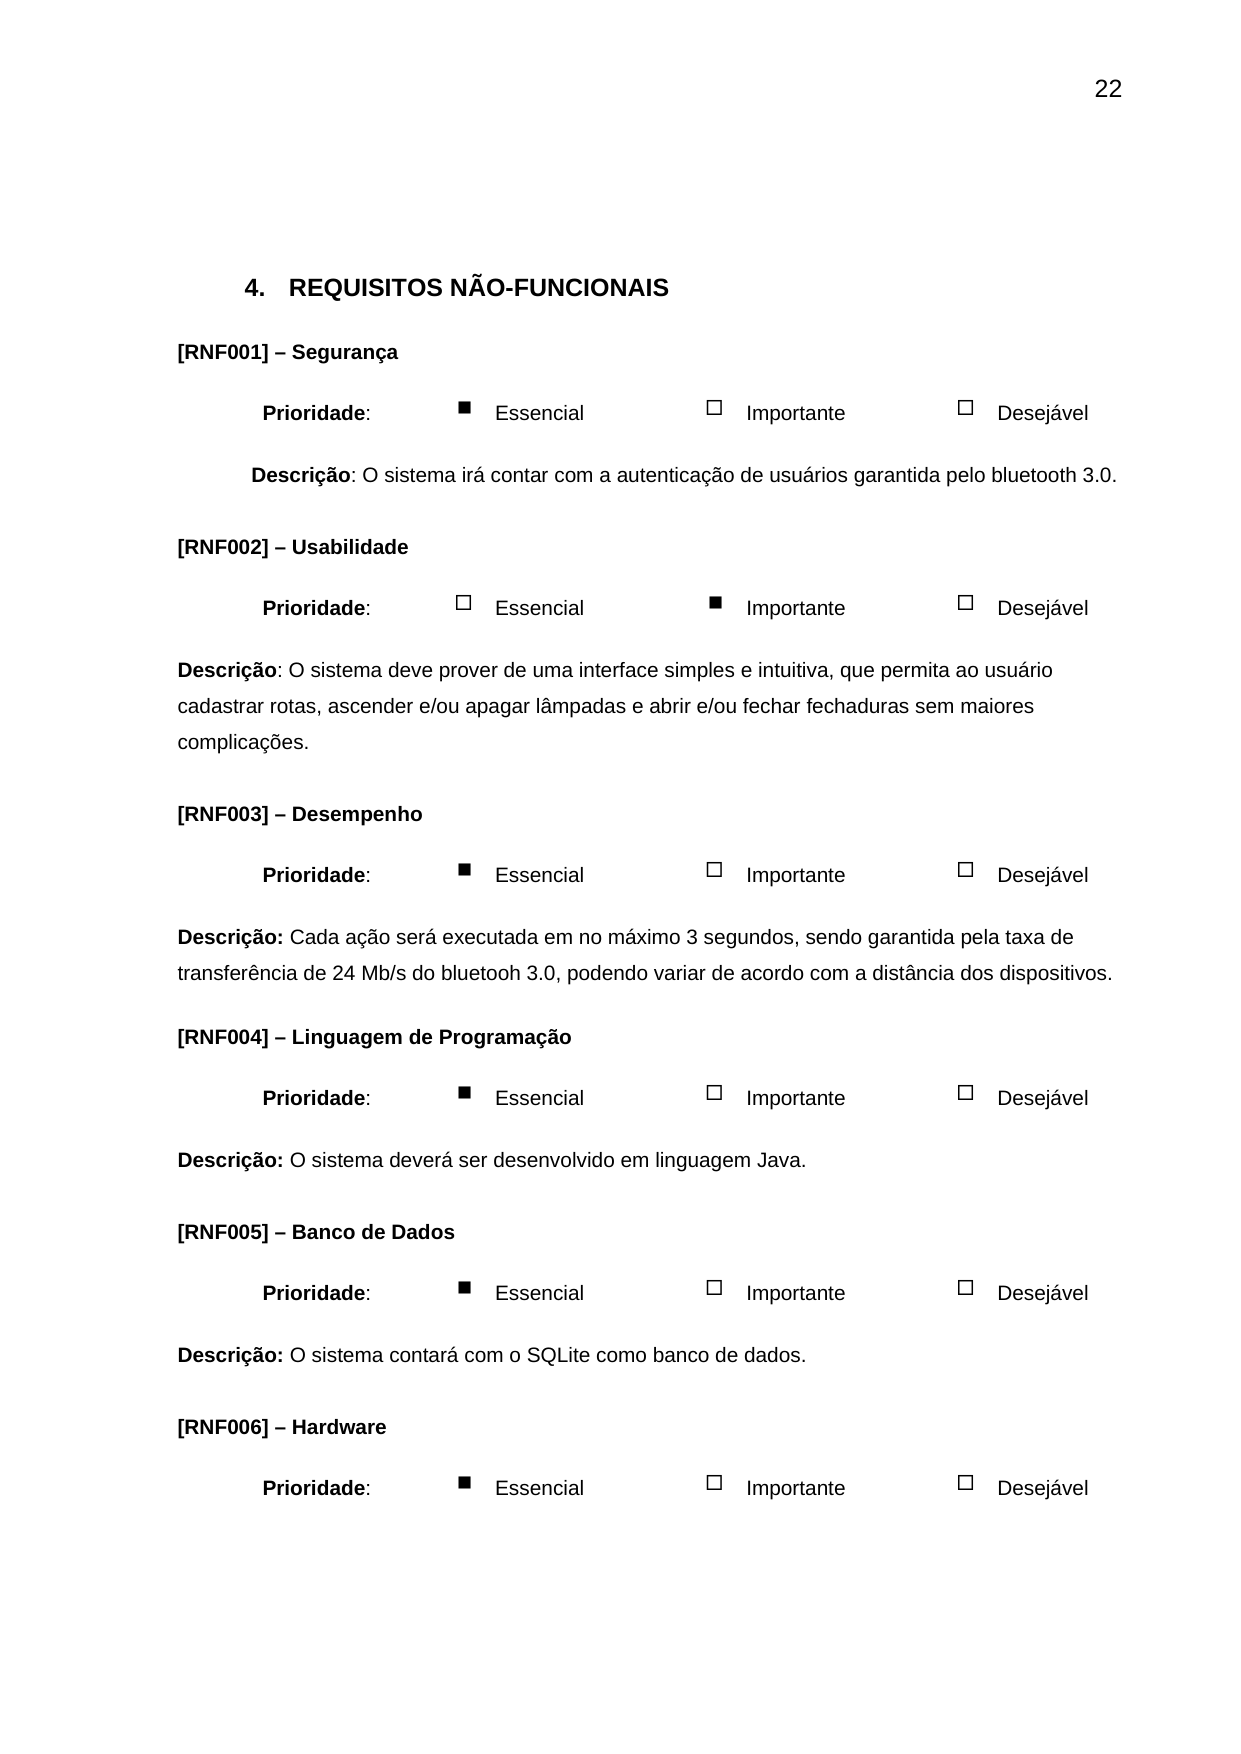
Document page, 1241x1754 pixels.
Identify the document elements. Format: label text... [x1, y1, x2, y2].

table_header Essencial [484, 838, 690, 925]
text Descrição: O sistema contará com o SQLite como banco de dados. [177, 1343, 1122, 1367]
table_header [941, 1256, 986, 1343]
table_header [690, 1451, 735, 1538]
text [RNF001] – Segurança [177, 340, 1122, 364]
table_header Essencial [484, 571, 690, 658]
table_header [941, 571, 986, 658]
table_header Importante [735, 571, 941, 658]
table_header Prioridade: [251, 1451, 439, 1538]
table_header Prioridade: [251, 1061, 439, 1148]
table_header Importante [735, 838, 941, 925]
text Descrição: O sistema deverá ser desenvolvido em linguagem Java. [177, 1148, 1122, 1172]
table_header Desejável [986, 1061, 1129, 1148]
table_header [439, 1451, 484, 1538]
table_header Importante [735, 1451, 941, 1538]
table_header [690, 1256, 735, 1343]
text [RNF005] – Banco de Dados [177, 1220, 1122, 1244]
table_header Prioridade: [251, 1256, 439, 1343]
table_header Desejável [986, 1451, 1129, 1538]
table_header Desejável [986, 571, 1129, 658]
table_header [439, 838, 484, 925]
table_header [439, 1256, 484, 1343]
table_header [690, 571, 735, 658]
table_header Desejável [986, 1256, 1129, 1343]
table_header Essencial [484, 1451, 690, 1538]
table_header [439, 1061, 484, 1148]
table_header Importante [735, 376, 941, 463]
table_header [690, 838, 735, 925]
table_header [941, 838, 986, 925]
table_header Importante [735, 1256, 941, 1343]
text Descrição: O sistema deve prover de uma interface simples e intuitiva, que permita ao usuário cadastrar rotas, ascender e/ou apagar lâmpadas e abrir e/ou fechar fechaduras sem maiores complicações. [177, 658, 1122, 754]
table_header Prioridade: [251, 838, 439, 925]
table_header Desejável [986, 838, 1129, 925]
table_header [941, 1061, 986, 1148]
table_header [690, 1061, 735, 1148]
list REQUISITOS NÃO-FUNCIONAIS [244, 273, 1122, 302]
text Descrição: O sistema irá contar com a autenticação de usuários garantida pelo bluetooth 3.0. [177, 463, 1122, 487]
table_header Desejável [986, 376, 1129, 463]
table_header Prioridade: [251, 571, 439, 658]
table_header Importante [735, 1061, 941, 1148]
table_header Essencial [484, 1061, 690, 1148]
table_header Essencial [484, 1256, 690, 1343]
text [RNF006] – Hardware [177, 1415, 1122, 1439]
table_header [690, 376, 735, 463]
table_header [941, 1451, 986, 1538]
table_header Prioridade: [251, 376, 439, 463]
table_header Essencial [484, 376, 690, 463]
text [RNF004] – Linguagem de Programação [177, 1025, 1122, 1049]
text [RNF002] – Usabilidade [177, 535, 1122, 559]
table_header [439, 571, 484, 658]
text Descrição: Cada ação será executada em no máximo 3 segundos, sendo garantida pela taxa de transferência de 24 Mb/s do bluetooh 3.0, podendo variar de acordo com a distância dos dispositivos. [177, 925, 1122, 985]
table_header [941, 376, 986, 463]
text [RNF003] – Desempenho [177, 802, 1122, 826]
table_header [439, 376, 484, 463]
